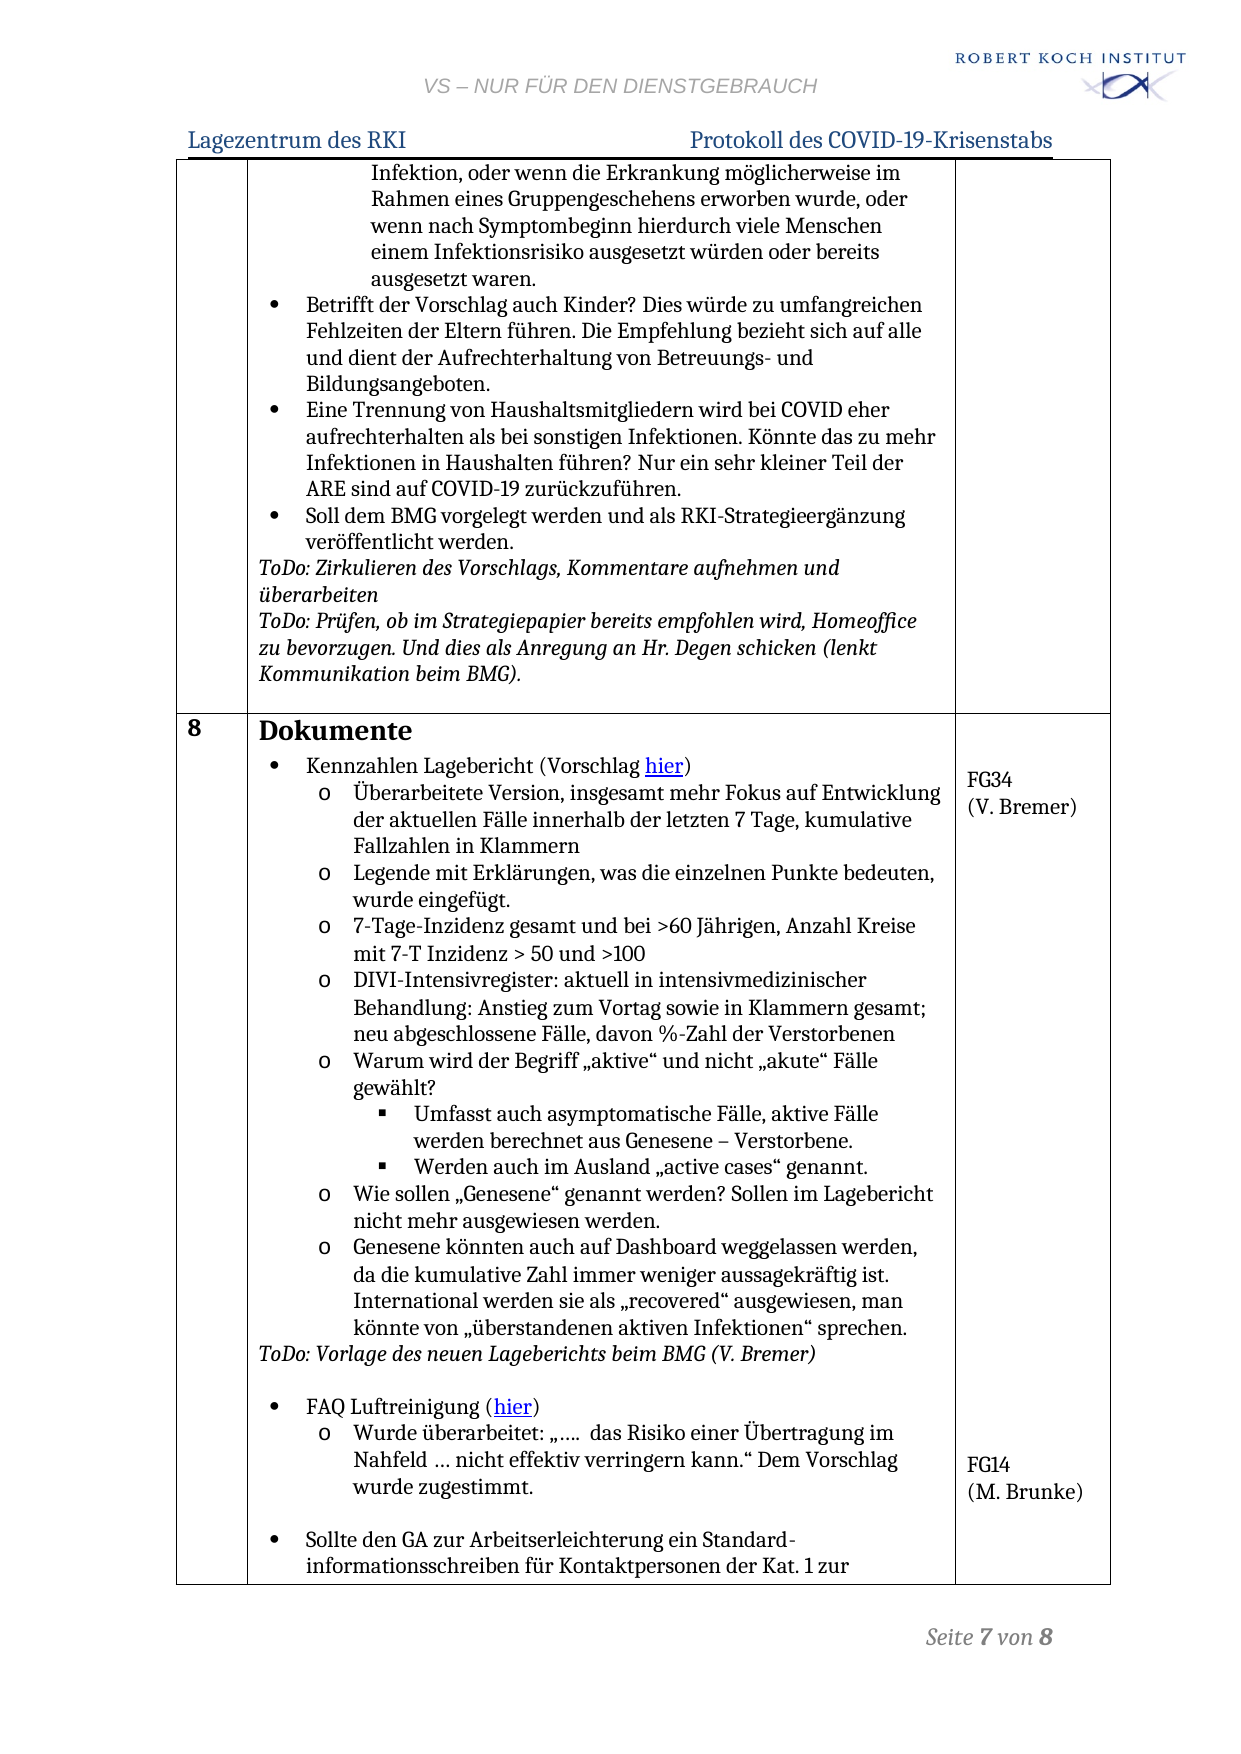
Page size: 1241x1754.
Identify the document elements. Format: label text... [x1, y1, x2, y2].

table_cell 8 [177, 714, 247, 1584]
table_cell 7 [177, 160, 247, 713]
picture [947, 28, 1207, 105]
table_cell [956, 714, 1110, 1584]
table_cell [956, 160, 1110, 713]
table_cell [248, 714, 955, 1584]
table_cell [248, 160, 955, 713]
